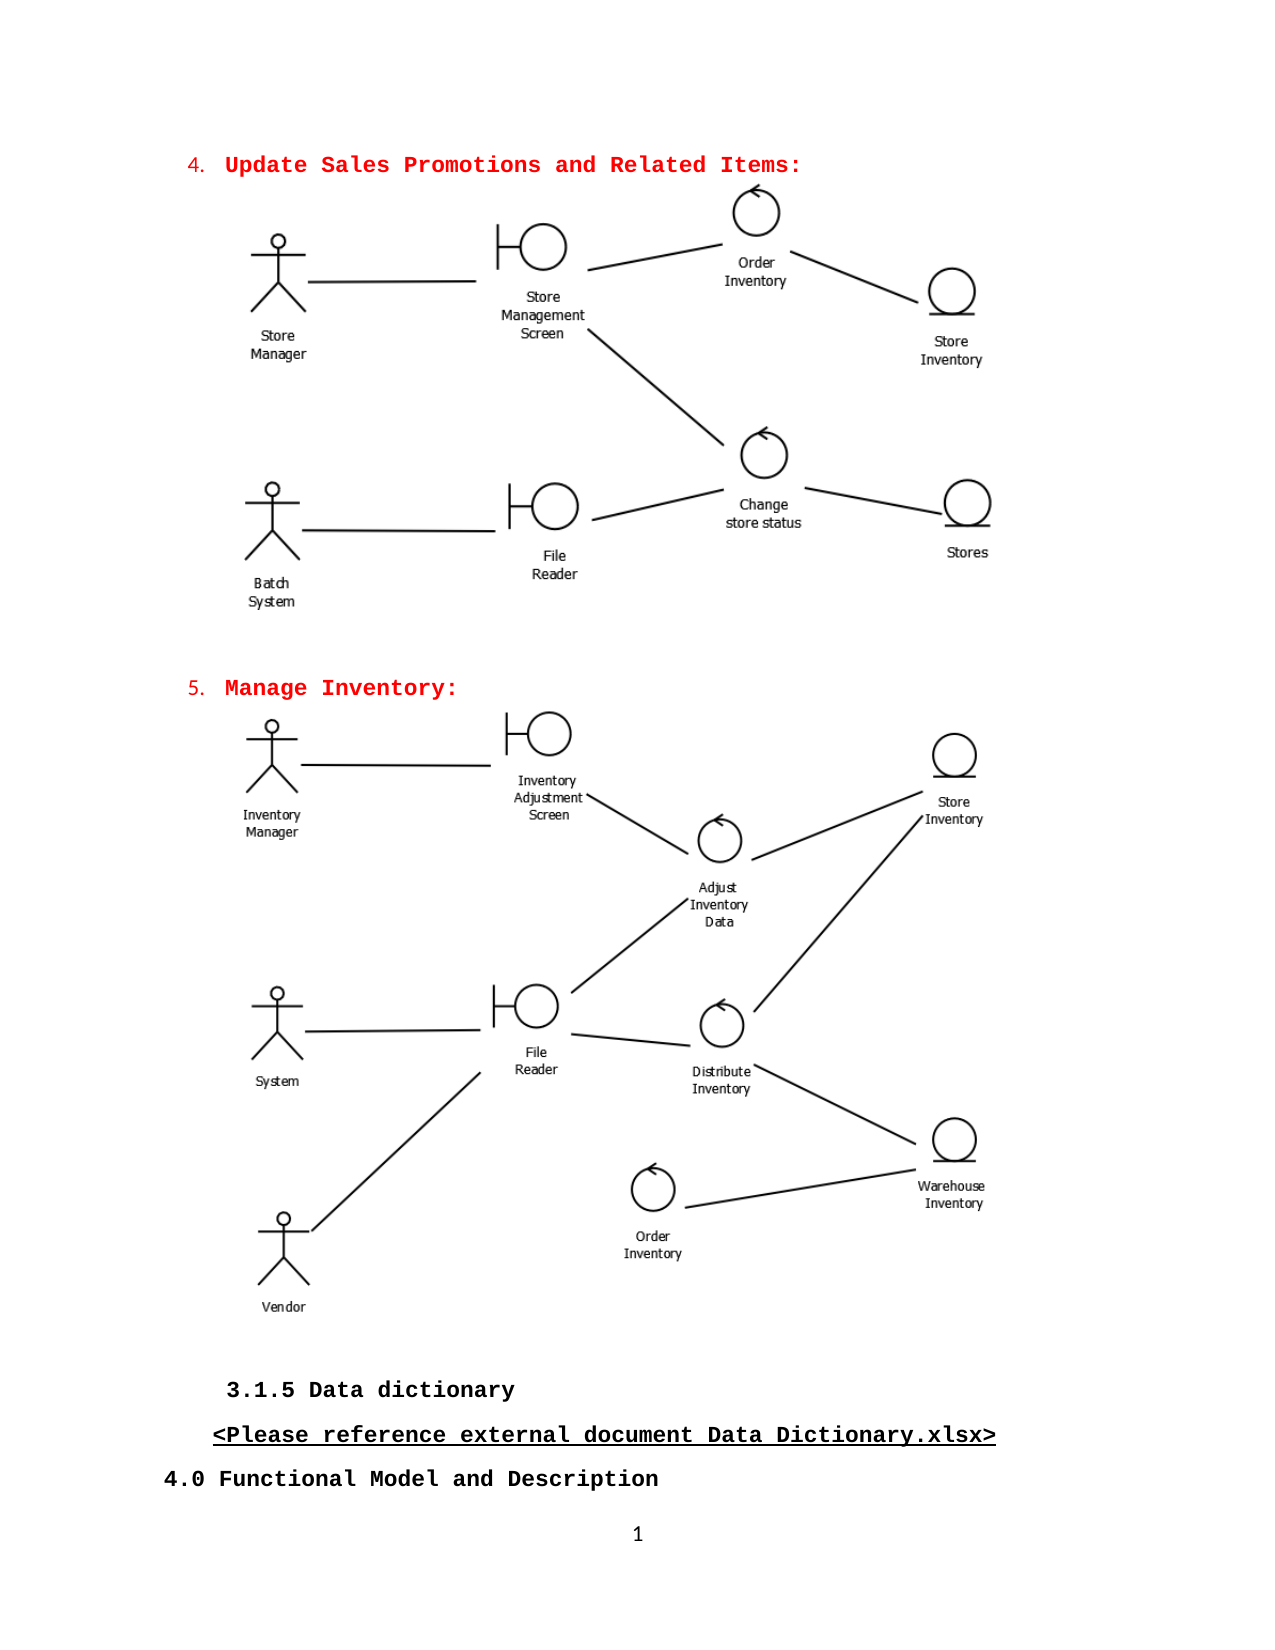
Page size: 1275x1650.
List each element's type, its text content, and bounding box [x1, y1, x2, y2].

list Update Sales Promotions and Related Items: [187, 150, 1125, 609]
text 3.1.5 Data dictionary [212, 1379, 1125, 1404]
text <Please reference external document Data Dictionary.xlsx> [212, 1423, 1125, 1449]
list Manage Inventory: [187, 673, 1125, 1315]
text 4.0 Functional Model and Description [150, 1468, 1125, 1494]
